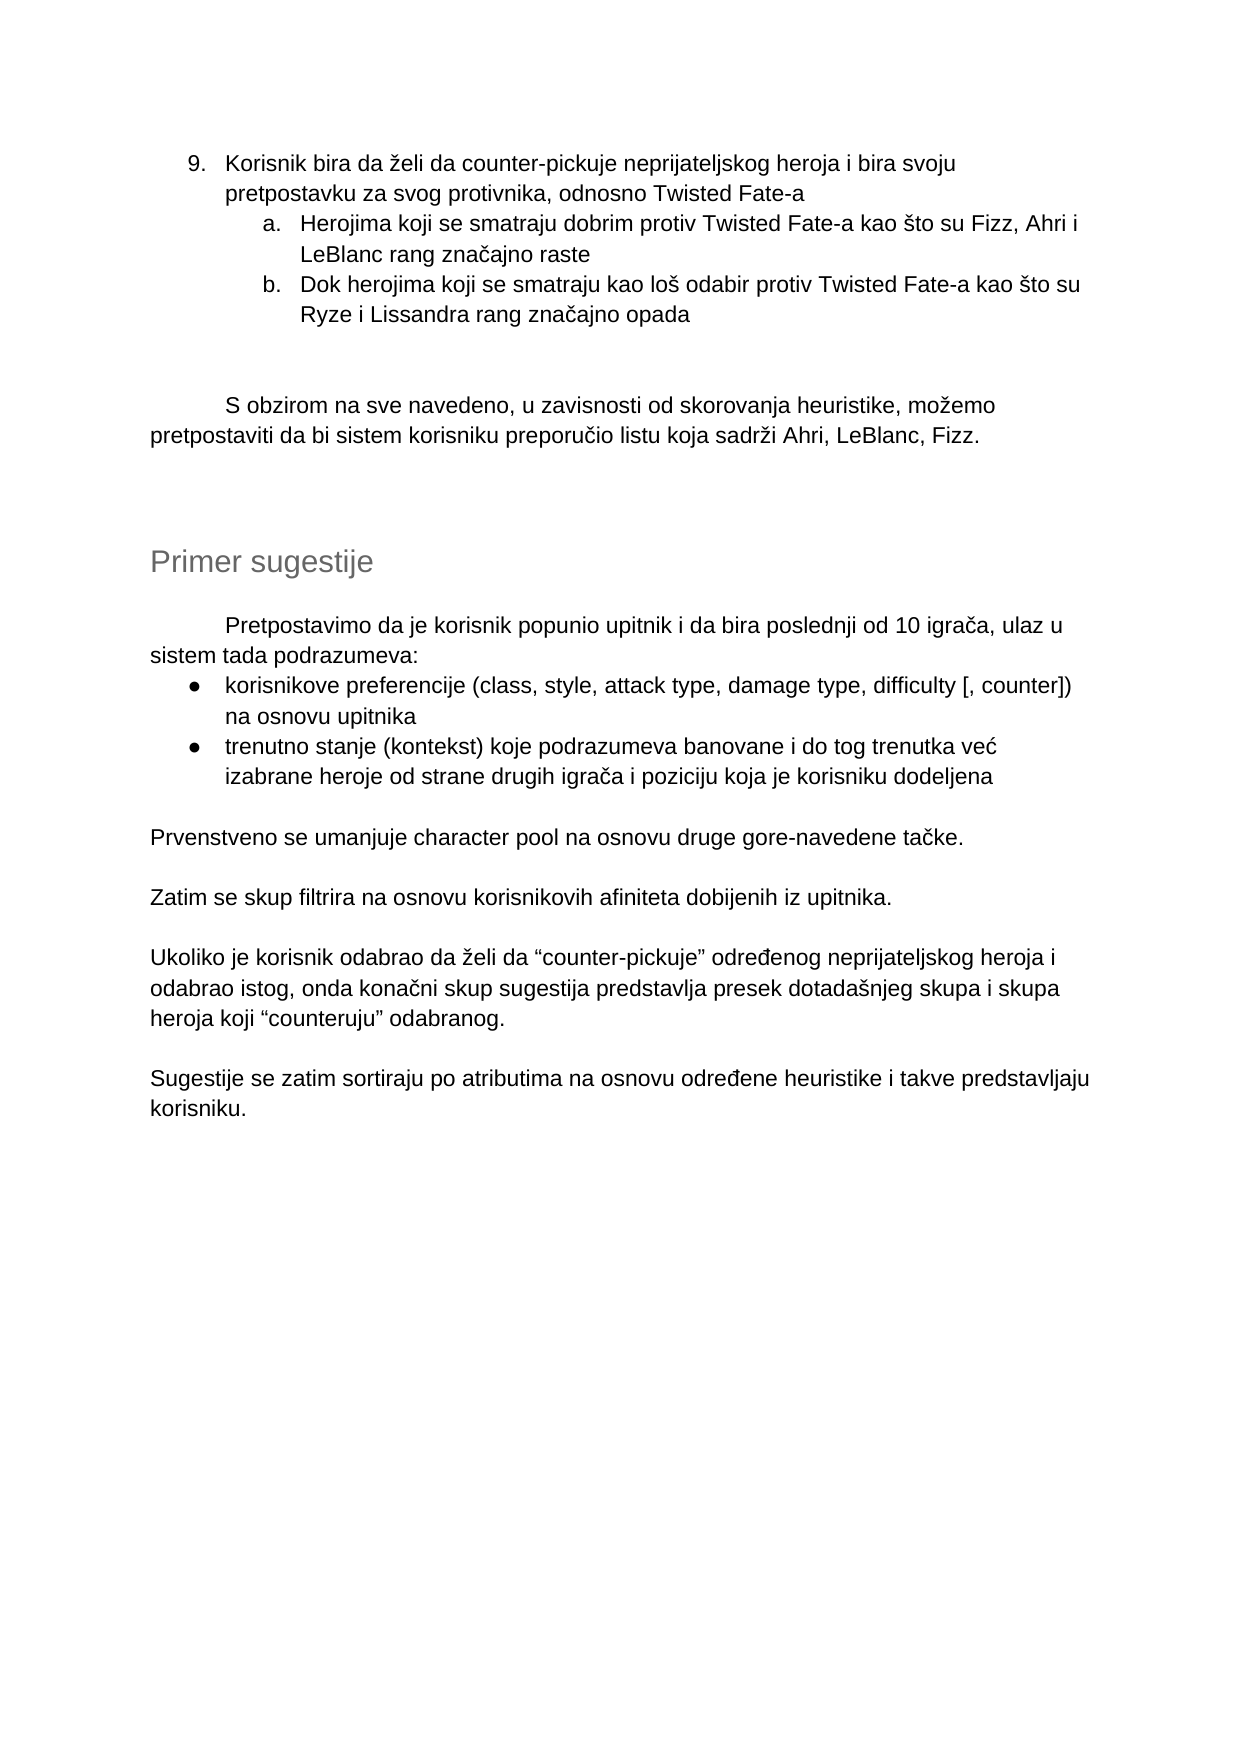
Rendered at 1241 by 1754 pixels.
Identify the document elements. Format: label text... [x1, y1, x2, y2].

text Pretpostavimo da je korisnik popunio upitnik i da bira poslednji od 10 igrača, ulaz u sistem tada podrazumeva: [150, 612, 1090, 668]
subtitle Primer sugestije [150, 543, 1090, 579]
text Sugestije se zatim sortiraju po atributima na osnovu određene heuristike i takve predstavljaju korisniku. [150, 1065, 1090, 1122]
list Herojima koji se smatraju dobrim protiv Twisted Fate-a kao što su Fizz, Ahri i LeBlanc rang značajno raste [262, 210, 1090, 267]
text Zatim se skup filtrira na osnovu korisnikovih afiniteta dobijenih iz upitnika. [150, 884, 1090, 910]
list trenutno stanje (kontekst) koje podrazumeva banovane i do tog trenutka već izabrane heroje od strane drugih igrača i poziciju koja je korisniku dodeljena [187, 733, 1090, 789]
list Dok herojima koji se smatraju kao loš odabir protiv Twisted Fate-a kao što su Ryze i Lissandra rang značajno opada [262, 271, 1090, 327]
text Ukoliko je korisnik odabrao da želi da “counter-pickuje” određenog neprijateljskog heroja i odabrao istog, onda konačni skup sugestija predstavlja presek dotadašnjeg skupa i skupa heroja koji “counteruju” odabranog. [150, 944, 1090, 1031]
text Prvenstveno se umanjuje character pool na osnovu druge gore-navedene tačke. [150, 823, 1090, 850]
list Korisnik bira da želi da counter-pickuje neprijateljskog heroja i bira svoju pretpostavku za svog protivnika, odnosno Twisted Fate-a [187, 150, 1090, 207]
list korisnikove preferencije (class, style, attack type, damage type, difficulty [, counter]) na osnovu upitnika [187, 672, 1090, 729]
text S obzirom na sve navedeno, u zavisnosti od skorovanja heuristike, možemo pretpostaviti da bi sistem korisniku preporučio listu koja sadrži Ahri, LeBlanc, Fizz. [150, 392, 1090, 448]
